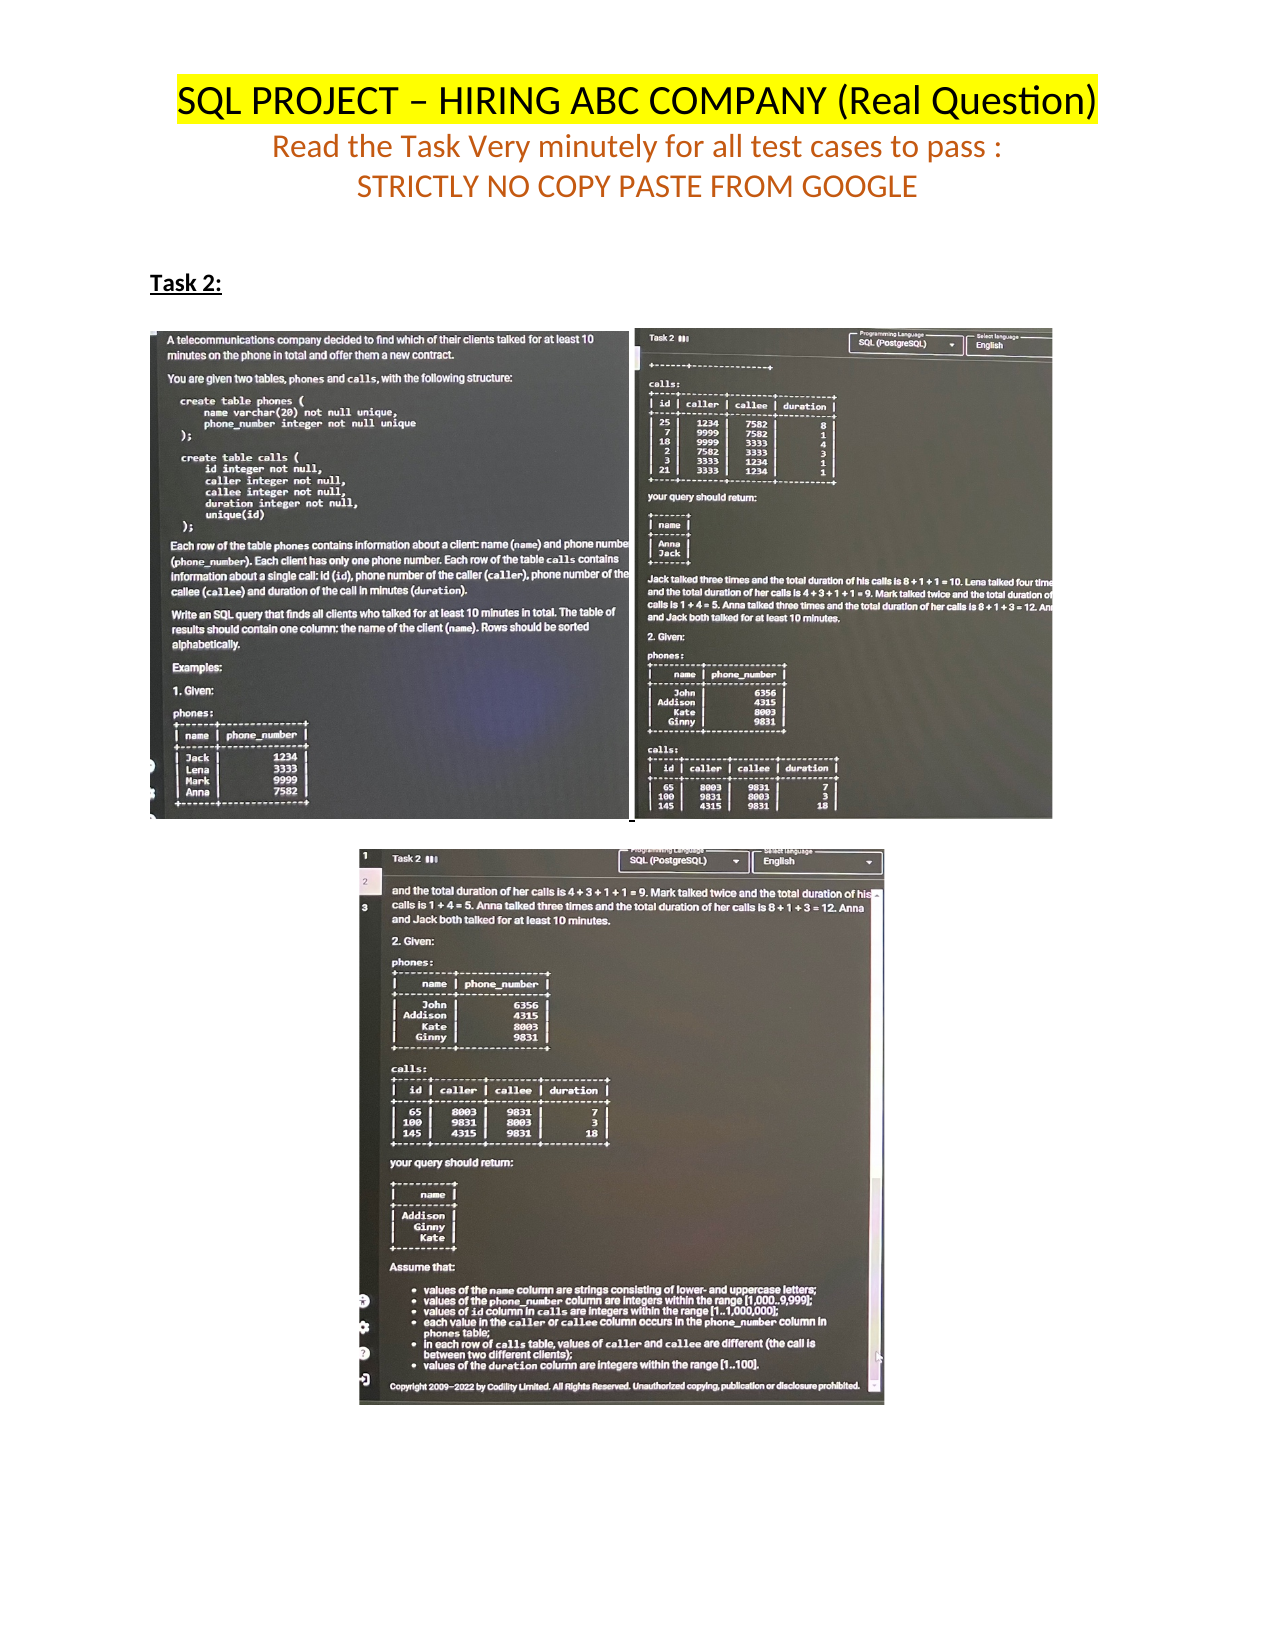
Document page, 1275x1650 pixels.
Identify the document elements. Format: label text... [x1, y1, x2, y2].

picture [634, 328, 1053, 819]
picture [150, 331, 629, 819]
picture [359, 849, 885, 1405]
text Task 2: [150, 267, 1125, 298]
